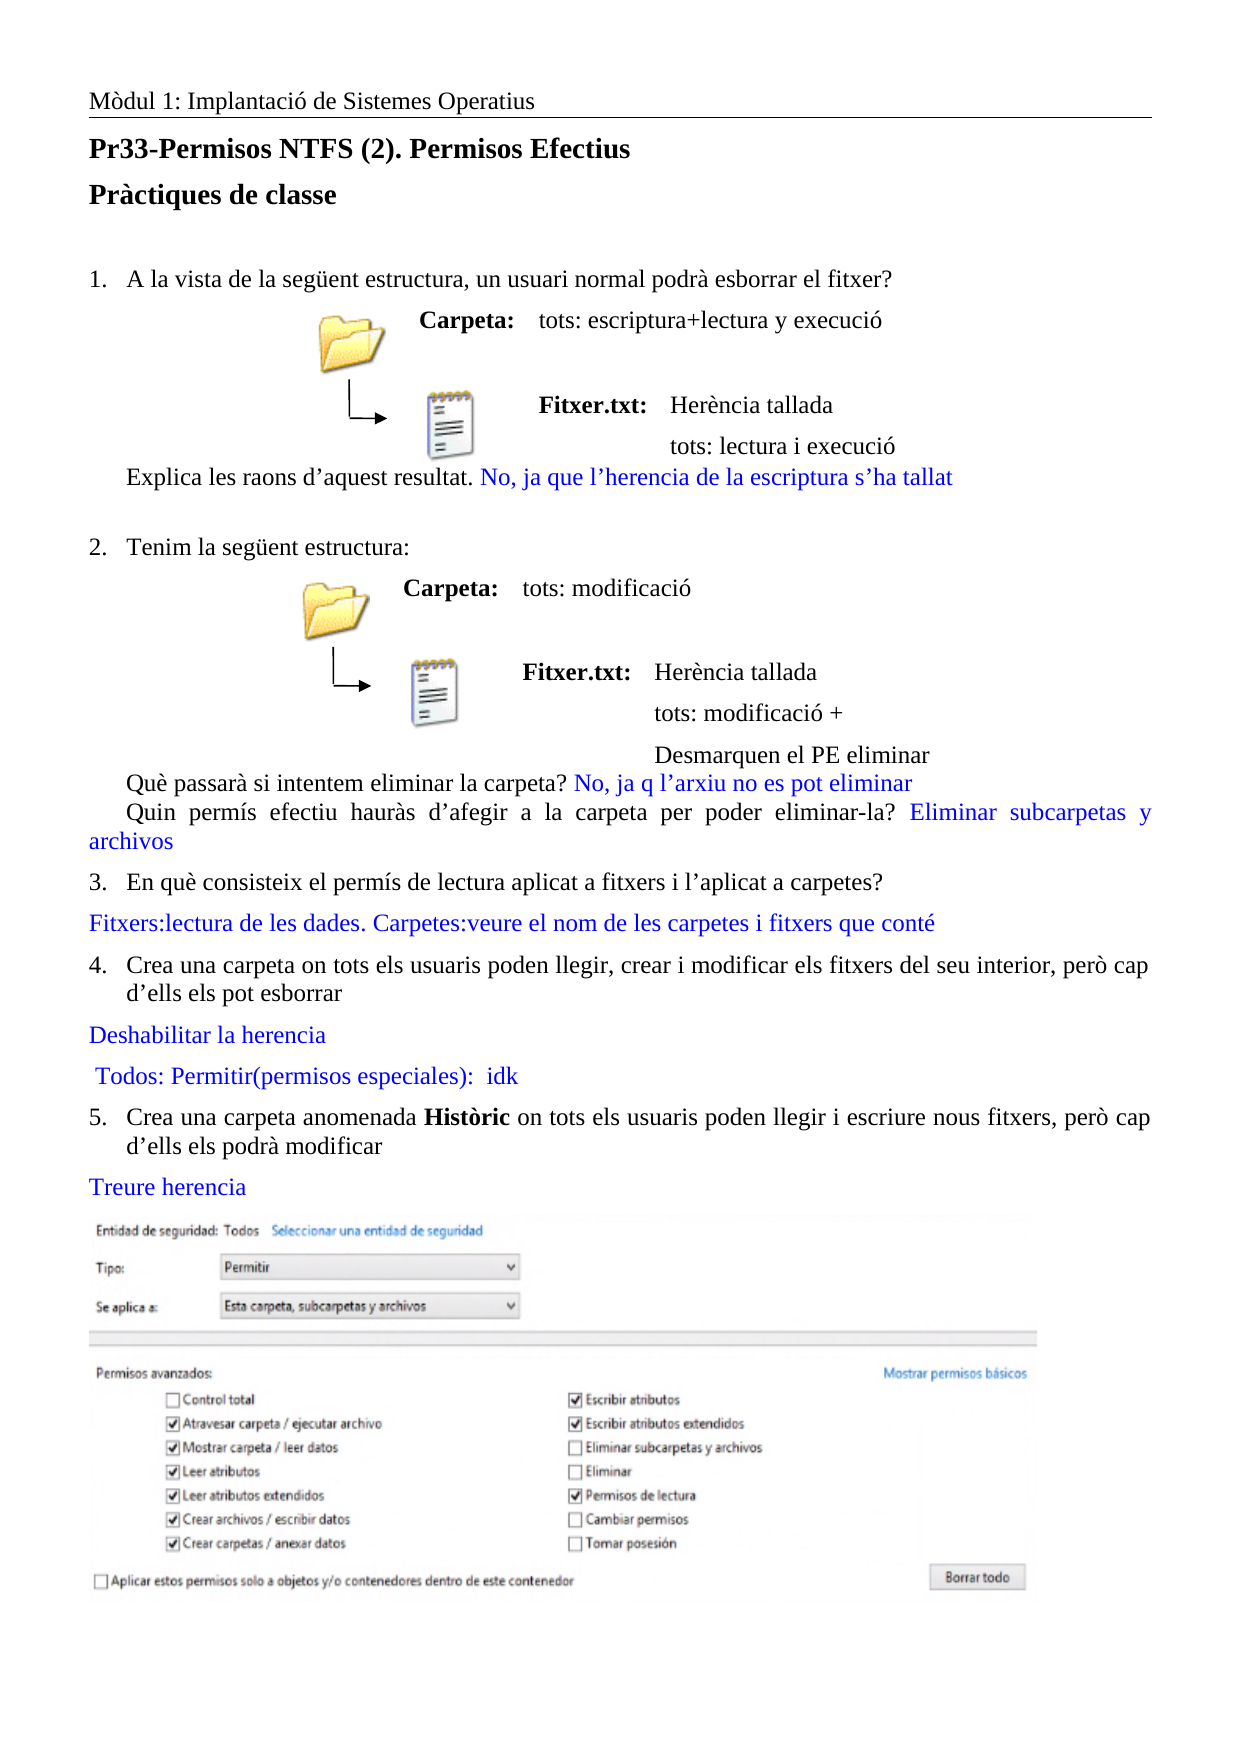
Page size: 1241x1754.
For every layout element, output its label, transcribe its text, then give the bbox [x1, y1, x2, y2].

table_header tots: modificació [511, 560, 953, 645]
text Pr33-Permisos NTFS (2). Permisos Efectius [89, 131, 1152, 164]
text Quin permís efectiu hauràs d’afegir a la carpeta per poder eliminar-la? Eliminar subcarpetas y archivos [89, 797, 1152, 855]
table_cell Fitxer.txt: [527, 377, 659, 462]
table_cell [287, 645, 392, 768]
list En què consisteix el permís de lectura aplicat a fitxers i l’aplicat a carpetes? [89, 867, 1152, 896]
text Què passarà si intentem eliminar la carpeta? No, ja q l’arxiu no es pot eliminar [89, 768, 1152, 797]
text Todos: Permitir(permisos especiales): idk [89, 1061, 1152, 1090]
table_cell Fitxer.txt: [511, 645, 643, 768]
table_header tots: escriptura+lectura y execució [527, 293, 938, 377]
table_cell [392, 645, 511, 768]
list Tenim la següent estructura: [89, 532, 1152, 560]
table_header [287, 560, 392, 645]
picture [313, 305, 386, 378]
list Crea una carpeta on tots els usuaris poden llegir, crear i modificar els fitxers del seu interior, però cap d’ells els pot esborrar [89, 950, 1152, 1007]
list Crea una carpeta anomenada Històric on tots els usuaris poden llegir i escriure nous fitxers, però cap d’ells els podrà modificar [89, 1102, 1152, 1160]
text Treure herencia [89, 1172, 1152, 1201]
picture [418, 389, 491, 462]
text Explica les raons d’aquest resultat. No, ja que l’herencia de la escriptura s’ha tallat [89, 462, 1152, 490]
text Fitxers:lectura de les dades. Carpetes:veure el nom de les carpetes i fitxers que conté [89, 908, 1152, 937]
picture [88, 1213, 1038, 1603]
text Deshabilitar la herencia [89, 1020, 1152, 1048]
table_header Carpeta: [408, 293, 527, 377]
table_cell [408, 377, 527, 462]
table_header [303, 293, 408, 377]
table_cell Herència tallada tots: lectura i execució [659, 377, 938, 462]
table_header Carpeta: [392, 560, 511, 645]
picture [402, 657, 475, 729]
text Pràctiques de classe [89, 177, 1152, 210]
table_cell Herència tallada tots: modificació + Desmarquen el PE eliminar [643, 645, 953, 768]
table_cell [303, 377, 408, 462]
picture [297, 572, 370, 645]
list A la vista de la següent estructura, un usuari normal podrà esborrar el fitxer? [89, 264, 1152, 293]
